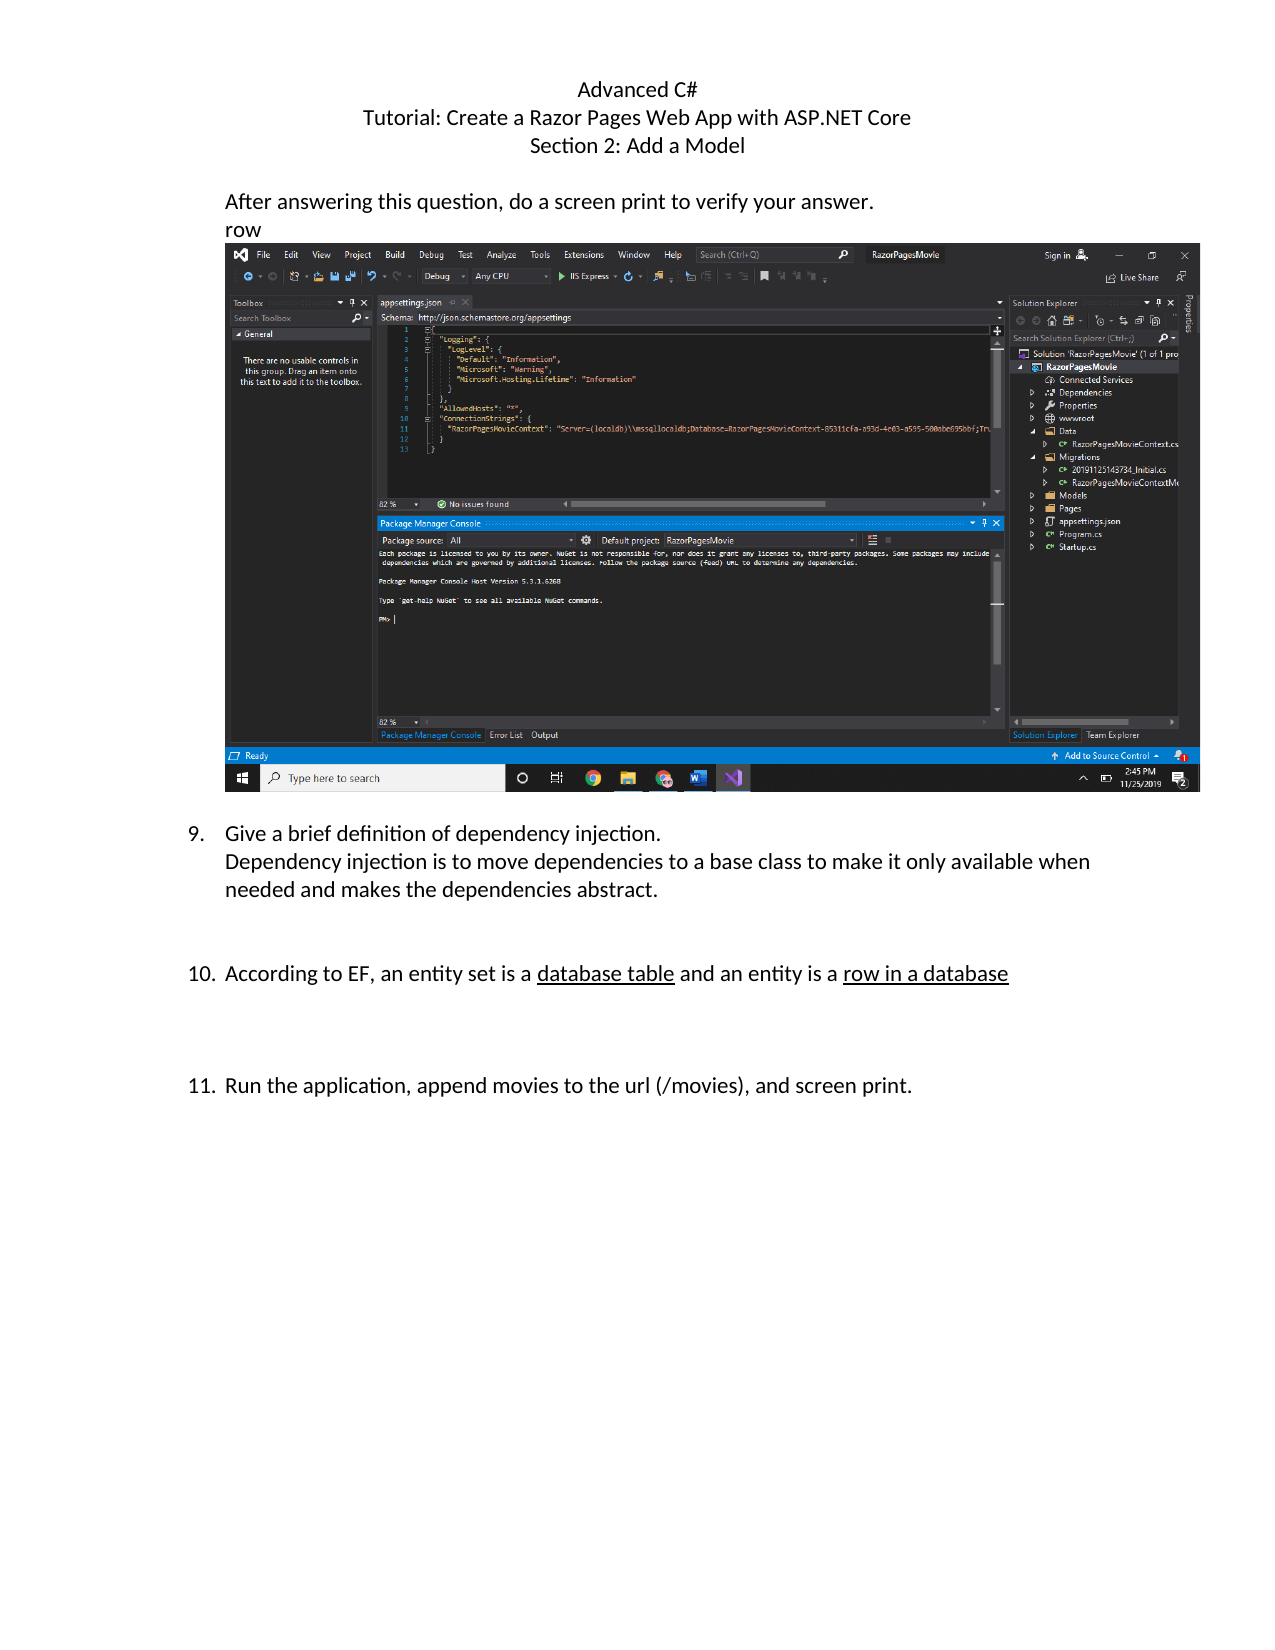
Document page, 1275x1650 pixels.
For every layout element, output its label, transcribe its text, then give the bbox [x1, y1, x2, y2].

list According to EF, an entity set is a database table and an entity is a row in a database [187, 959, 1125, 987]
list Give a brief definition of dependency injection. [187, 819, 1125, 847]
list After answering this question, do a screen print to verify your answer. [225, 187, 1125, 215]
list Dependency injection is to move dependencies to a base class to make it only available when needed and makes the dependencies abstract. [225, 847, 1125, 903]
picture [225, 243, 1200, 792]
list row [225, 215, 1125, 243]
list Run the application, append movies to the url (/movies), and screen print. [187, 1071, 1125, 1099]
